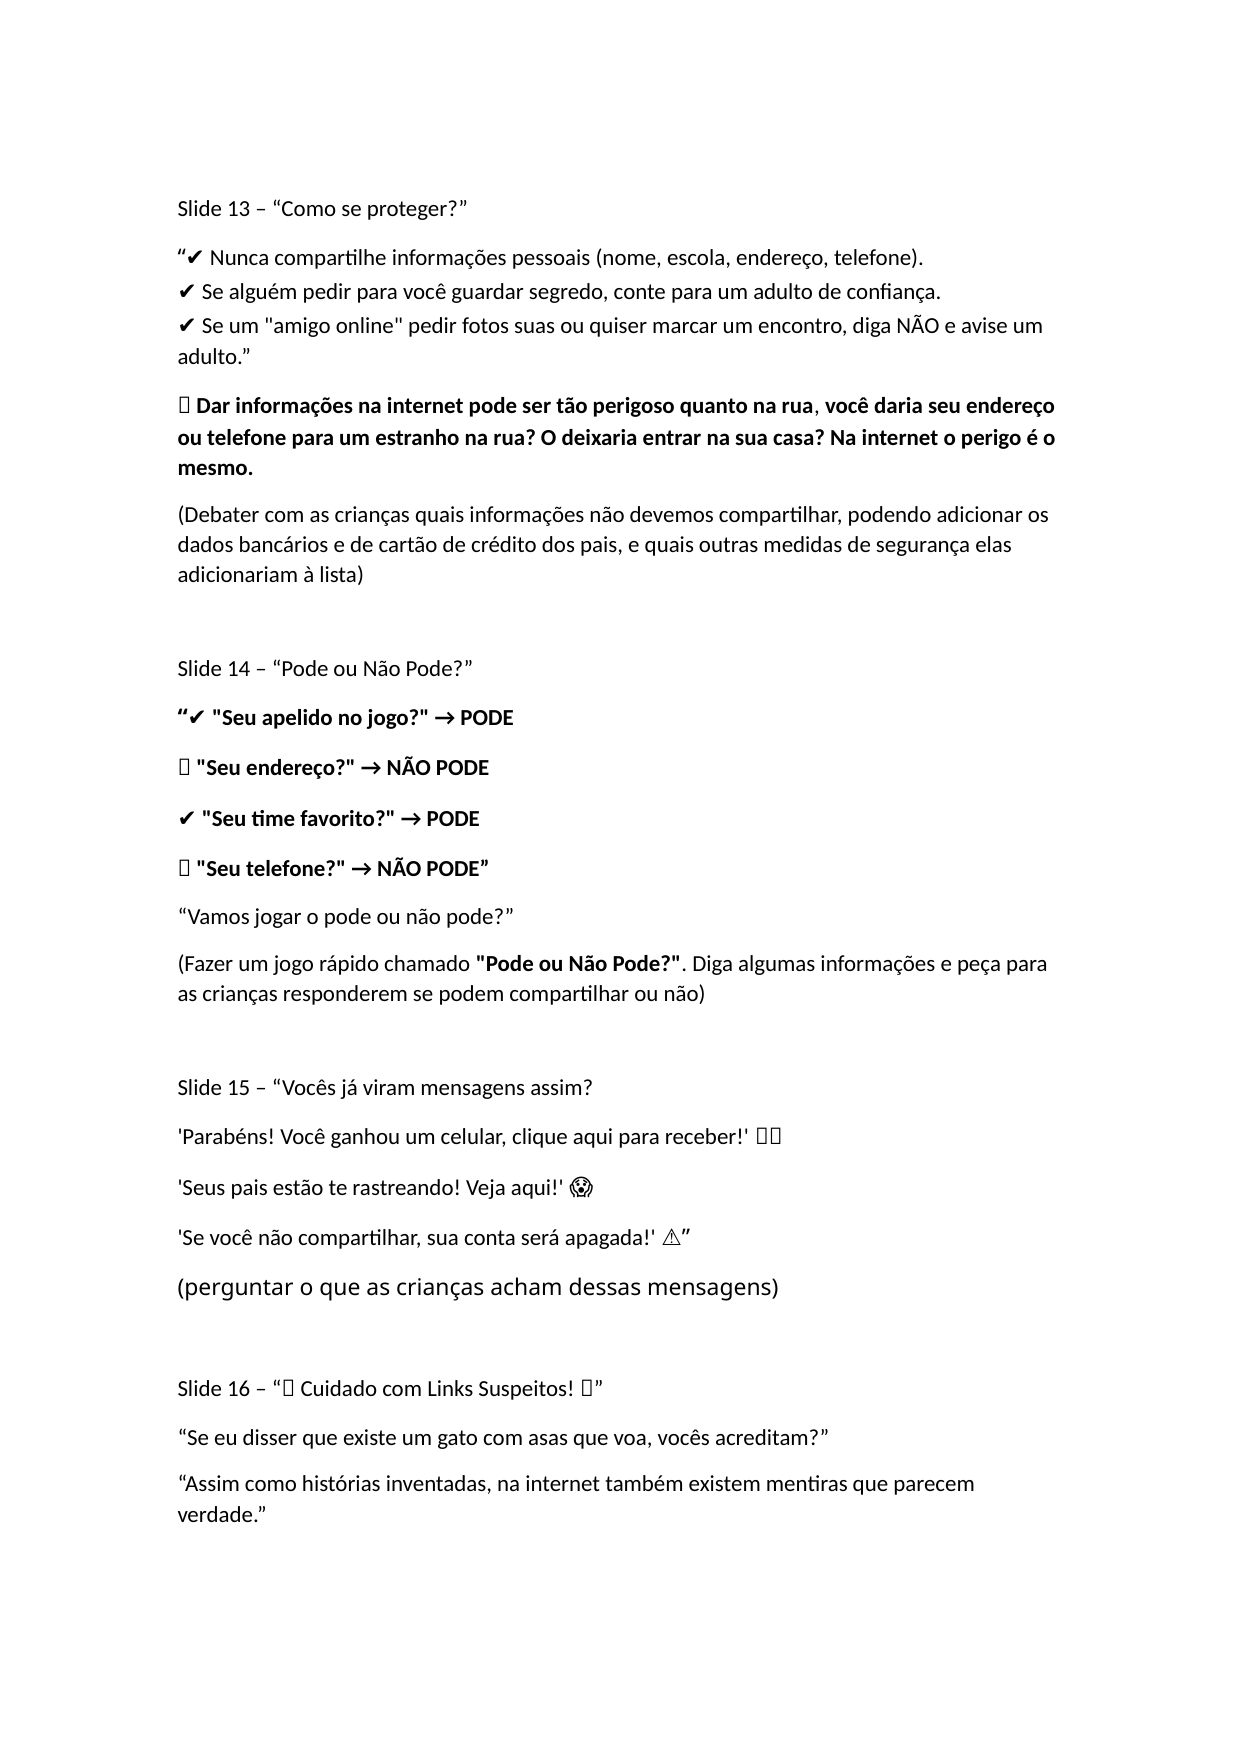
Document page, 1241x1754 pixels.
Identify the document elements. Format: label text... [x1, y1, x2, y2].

text Slide 15 – “Vocês já viram mensagens assim? [177, 1073, 1063, 1101]
text “Assim como histórias inventadas, na internet também existem mentiras que parecem verdade.” [177, 1469, 1063, 1528]
text “✔ "Seu apelido no jogo?" → PODE [177, 701, 1063, 732]
text ✔ "Seu time favorito?" → PODE [177, 802, 1063, 833]
text ❌ "Seu telefone?" → NÃO PODE” [177, 852, 1063, 883]
text ❌ "Seu endereço?" → NÃO PODE [177, 751, 1063, 782]
text 💬 Dar informações na internet pode ser tão perigoso quanto na rua, você daria seu endereço ou telefone para um estranho na rua? O deixaria entrar na sua casa? Na internet o perigo é o mesmo. [177, 389, 1063, 481]
text (perguntar o que as crianças acham dessas mensagens) [177, 1271, 1063, 1303]
text 'Seus pais estão te rastreando! Veja aqui!' 😱 [177, 1171, 1063, 1202]
text (Fazer um jogo rápido chamado "Pode ou Não Pode?". Diga algumas informações e peça para as crianças responderem se podem compartilhar ou não) [177, 949, 1063, 1007]
text “✔ Nunca compartilhe informações pessoais (nome, escola, endereço, telefone). ✔ Se alguém pedir para você guardar segredo, conte para um adulto de confiança. ✔ Se um "amigo online" pedir fotos suas ou quiser marcar um encontro, diga NÃO e avise um adulto.” [177, 241, 1063, 370]
text 'Parabéns! Você ganhou um celular, clique aqui para receber!' 📱🎁 [177, 1120, 1063, 1151]
text Slide 13 – “Como se proteger?” [177, 194, 1063, 222]
text “Se eu disser que existe um gato com asas que voa, vocês acreditam?” [177, 1423, 1063, 1451]
text Slide 16 – “🚨 Cuidado com Links Suspeitos! 🚨” [177, 1372, 1063, 1403]
text Slide 14 – “Pode ou Não Pode?” [177, 654, 1063, 682]
text “Vamos jogar o pode ou não pode?” [177, 902, 1063, 930]
text (Debater com as crianças quais informações não devemos compartilhar, podendo adicionar os dados bancários e de cartão de crédito dos pais, e quais outras medidas de segurança elas adicionariam à lista) [177, 500, 1063, 588]
text 'Se você não compartilhar, sua conta será apagada!' ⚠️” [177, 1221, 1063, 1252]
